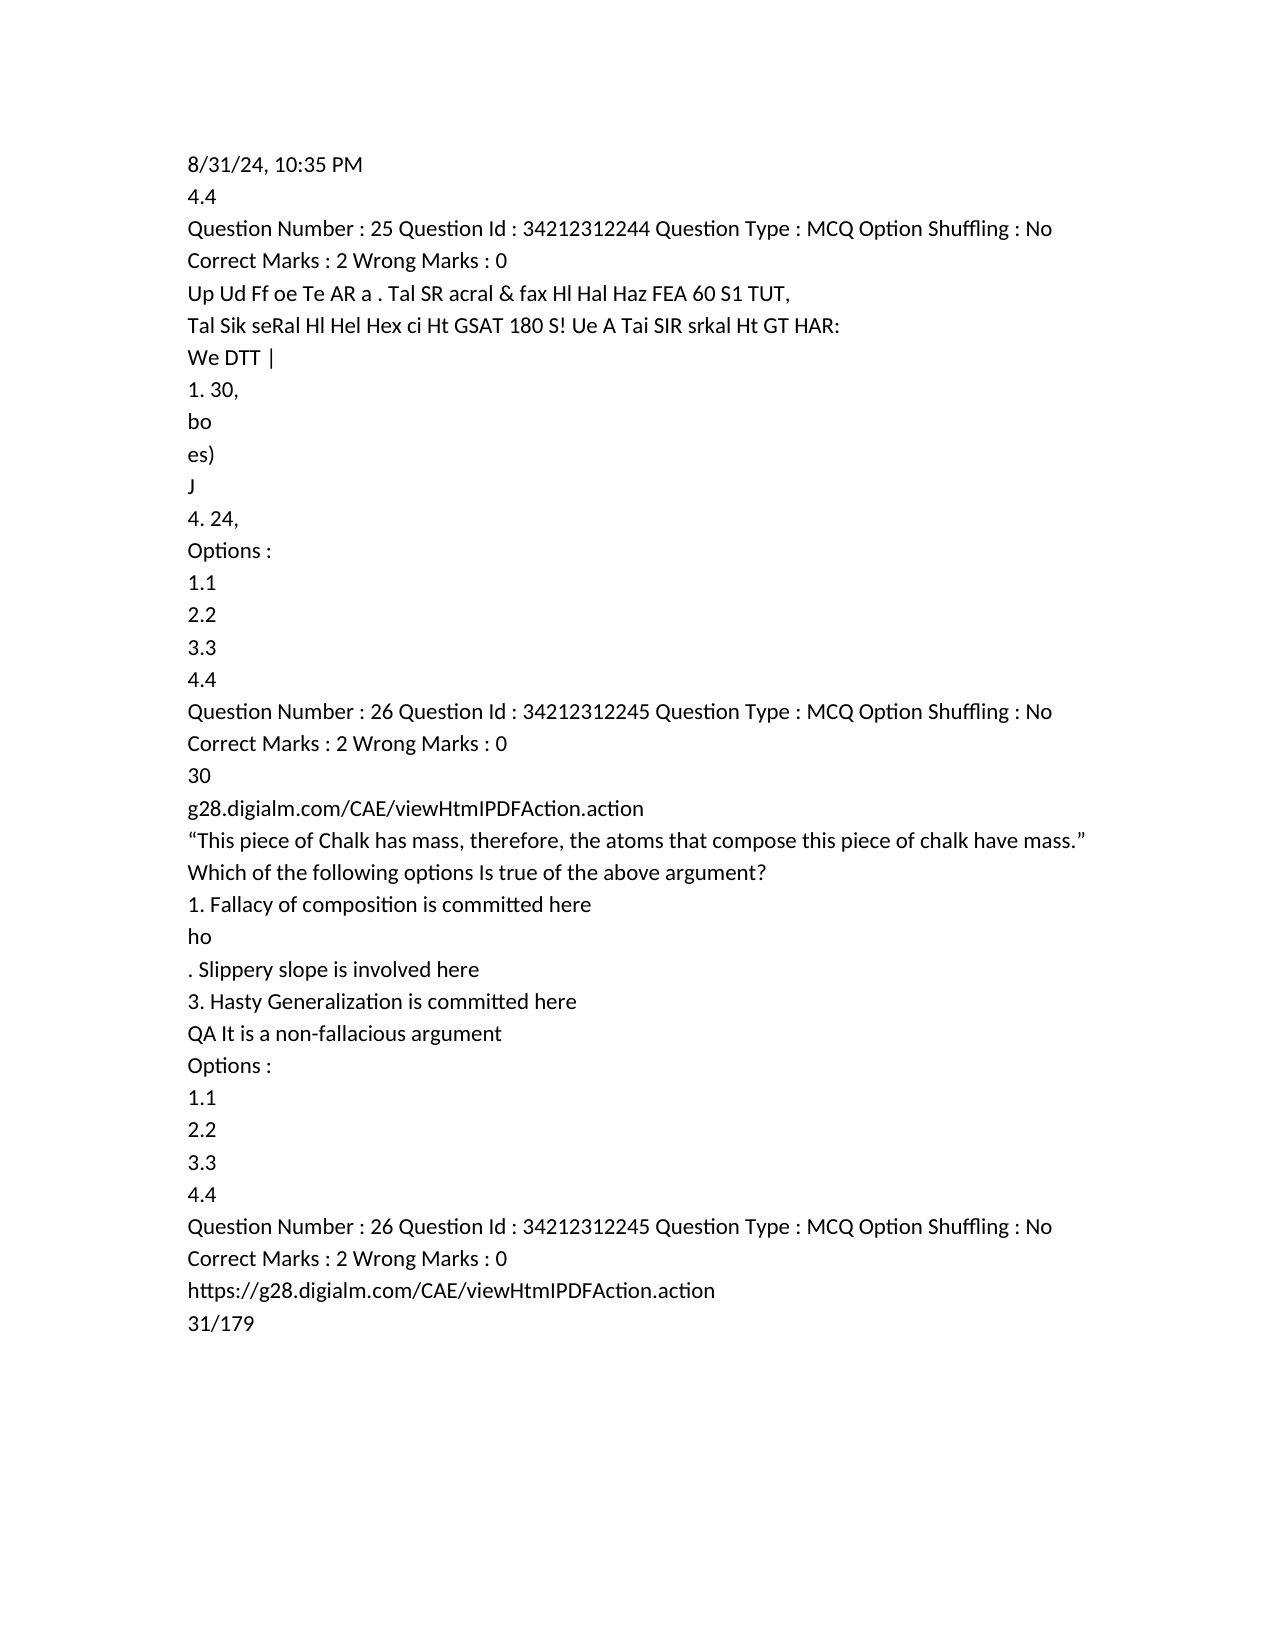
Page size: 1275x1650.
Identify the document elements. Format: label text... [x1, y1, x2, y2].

text 8/31/24, 10:35 PM 4.4 Question Number : 25 Question Id : 34212312244 Question Type : MCQ Option Shuffling : No Correct Marks : 2 Wrong Marks : 0 Up Ud Ff oe Te AR a . Tal SR acral & fax Hl Hal Haz FEA 60 S1 TUT, Tal Sik seRal Hl Hel Hex ci Ht GSAT 180 S! Ue A Tai SIR srkal Ht GT HAR: We DTT | 1. 30, bo es) J 4. 24, Options : 1.1 2.2 3.3 4.4 Question Number : 26 Question Id : 34212312245 Question Type : MCQ Option Shuffling : No Correct Marks : 2 Wrong Marks : 0 30 g28.digialm.com/CAE/viewHtmIPDFAction.action “This piece of Chalk has mass, therefore, the atoms that compose this piece of chalk have mass.” Which of the following options Is true of the above argument? 1. Fallacy of composition is committed here ho . Slippery slope is involved here 3. Hasty Generalization is committed here QA It is a non-fallacious argument Options : 1.1 2.2 3.3 4.4 Question Number : 26 Question Id : 34212312245 Question Type : MCQ Option Shuffling : No Correct Marks : 2 Wrong Marks : 0 https://g28.digialm.com/CAE/viewHtmIPDFAction.action 31/179 [187, 150, 1087, 1337]
